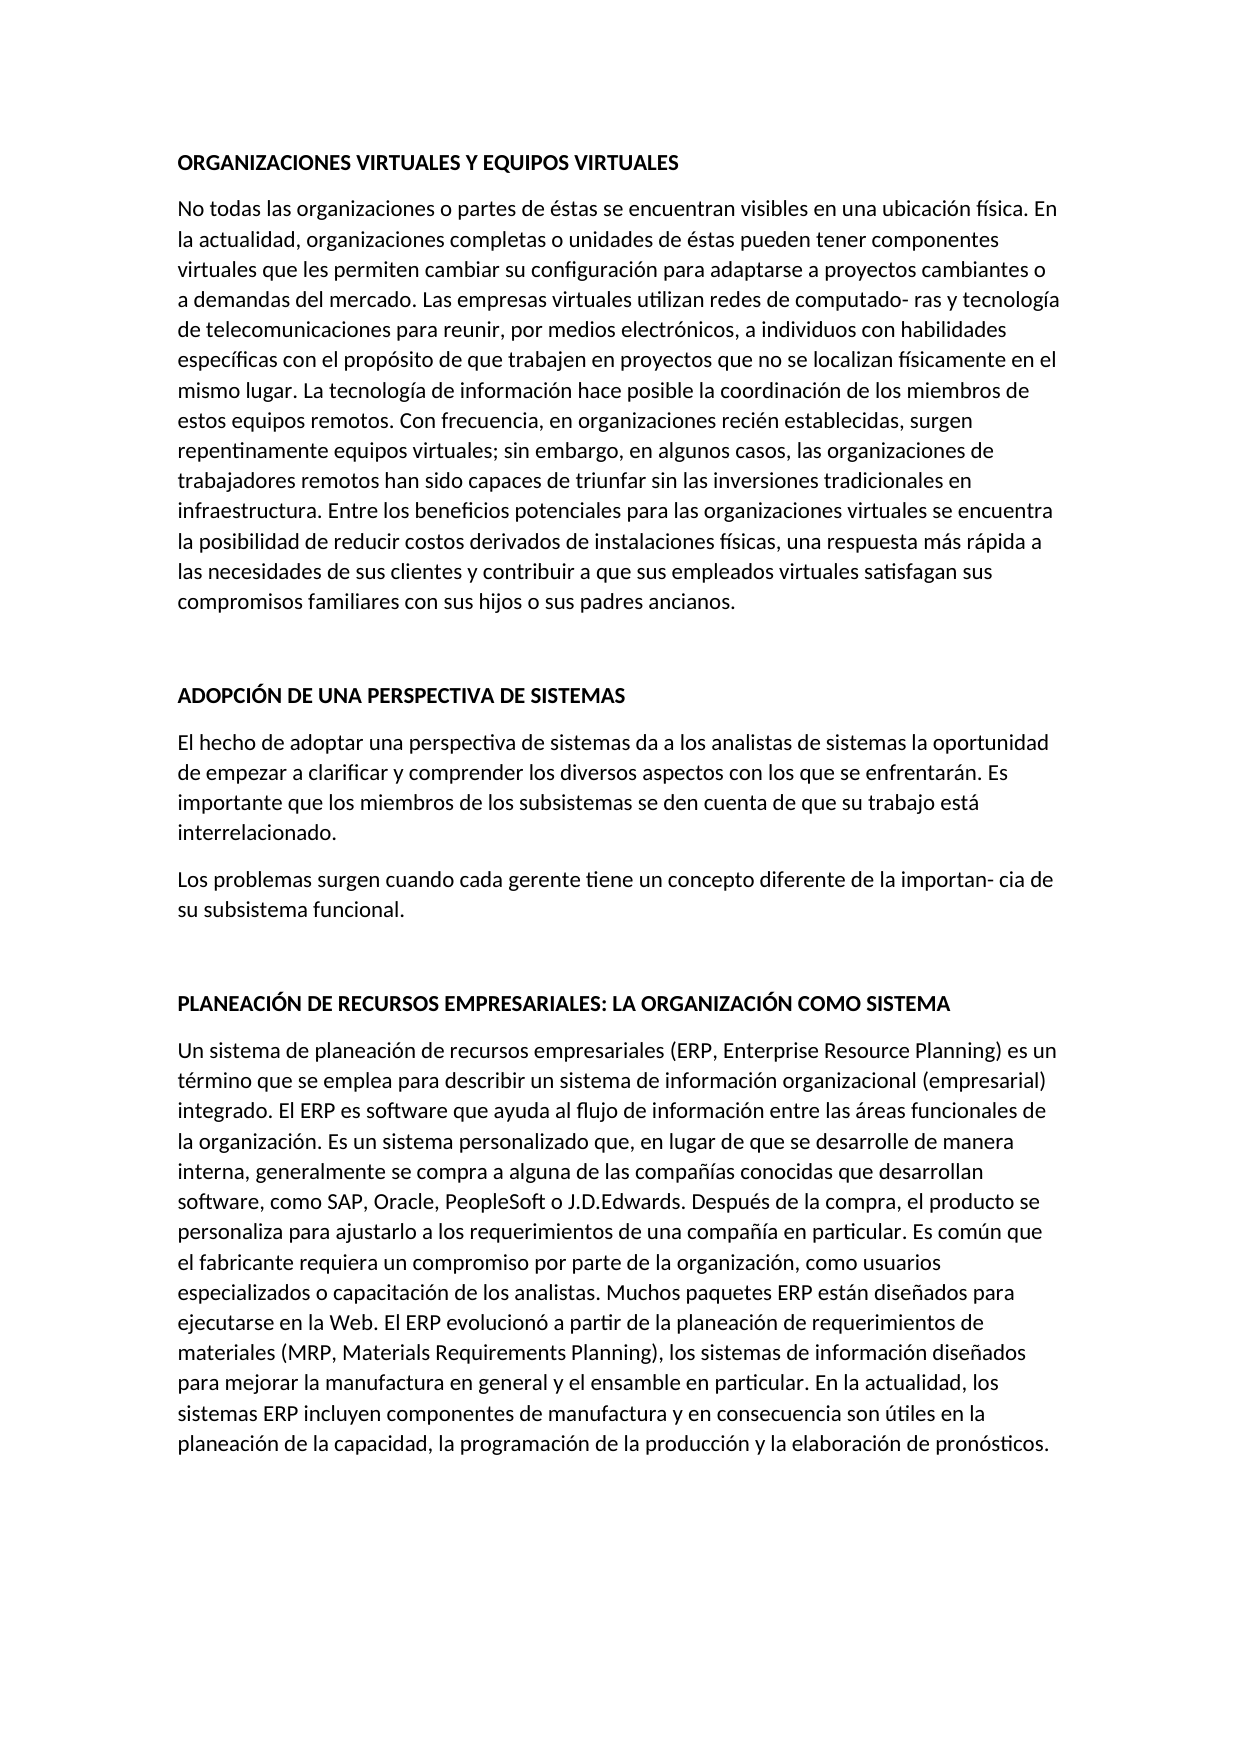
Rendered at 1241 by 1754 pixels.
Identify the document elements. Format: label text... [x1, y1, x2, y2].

text ADOPCIÓN DE UNA PERSPECTIVA DE SISTEMAS [177, 681, 1063, 709]
text No todas las organizaciones o partes de éstas se encuentran visibles en una ubicación física. En la actualidad, organizaciones completas o unidades de éstas pueden tener componentes virtuales que les permiten cambiar su configuración para adaptarse a proyectos cambiantes o a demandas del mercado. Las empresas virtuales utilizan redes de computado- ras y tecnología de telecomunicaciones para reunir, por medios electrónicos, a individuos con habilidades específicas con el propósito de que trabajen en proyectos que no se localizan físicamente en el mismo lugar. La tecnología de información hace posible la coordinación de los miembros de estos equipos remotos. Con frecuencia, en organizaciones recién establecidas, surgen repentinamente equipos virtuales; sin embargo, en algunos casos, las organizaciones de trabajadores remotos han sido capaces de triunfar sin las inversiones tradicionales en infraestructura. Entre los beneficios potenciales para las organizaciones virtuales se encuentra la posibilidad de reducir costos derivados de instalaciones físicas, una respuesta más rápida a las necesidades de sus clientes y contribuir a que sus empleados virtuales satisfagan sus compromisos familiares con sus hijos o sus padres ancianos. [177, 194, 1063, 615]
text Los problemas surgen cuando cada gerente tiene un concepto diferente de la importan- cia de su subsistema funcional. [177, 865, 1063, 923]
text Un sistema de planeación de recursos empresariales (ERP, Enterprise Resource Planning) es un término que se emplea para describir un sistema de información organizacional (empresarial) integrado. El ERP es software que ayuda al flujo de información entre las áreas funcionales de la organización. Es un sistema personalizado que, en lugar de que se desarrolle de manera interna, generalmente se compra a alguna de las compañías conocidas que desarrollan software, como SAP, Oracle, PeopleSoft o J.D.Edwards. Después de la compra, el producto se personaliza para ajustarlo a los requerimientos de una compañía en particular. Es común que el fabricante requiera un compromiso por parte de la organización, como usuarios especializados o capacitación de los analistas. Muchos paquetes ERP están diseñados para ejecutarse en la Web. El ERP evolucionó a partir de la planeación de requerimientos de materiales (MRP, Materials Requirements Planning), los sistemas de información diseñados para mejorar la manufactura en general y el ensamble en particular. En la actualidad, los sistemas ERP incluyen componentes de manufactura y en consecuencia son útiles en la planeación de la capacidad, la programación de la producción y la elaboración de pronósticos. [177, 1036, 1063, 1457]
text ORGANIZACIONES VIRTUALES Y EQUIPOS VIRTUALES [177, 148, 1063, 176]
text El hecho de adoptar una perspectiva de sistemas da a los analistas de sistemas la oportunidad de empezar a clarificar y comprender los diversos aspectos con los que se enfrentarán. Es importante que los miembros de los subsistemas se den cuenta de que su trabajo está interrelacionado. [177, 728, 1063, 846]
text PLANEACIÓN DE RECURSOS EMPRESARIALES: LA ORGANIZACIÓN COMO SISTEMA [177, 989, 1063, 1017]
